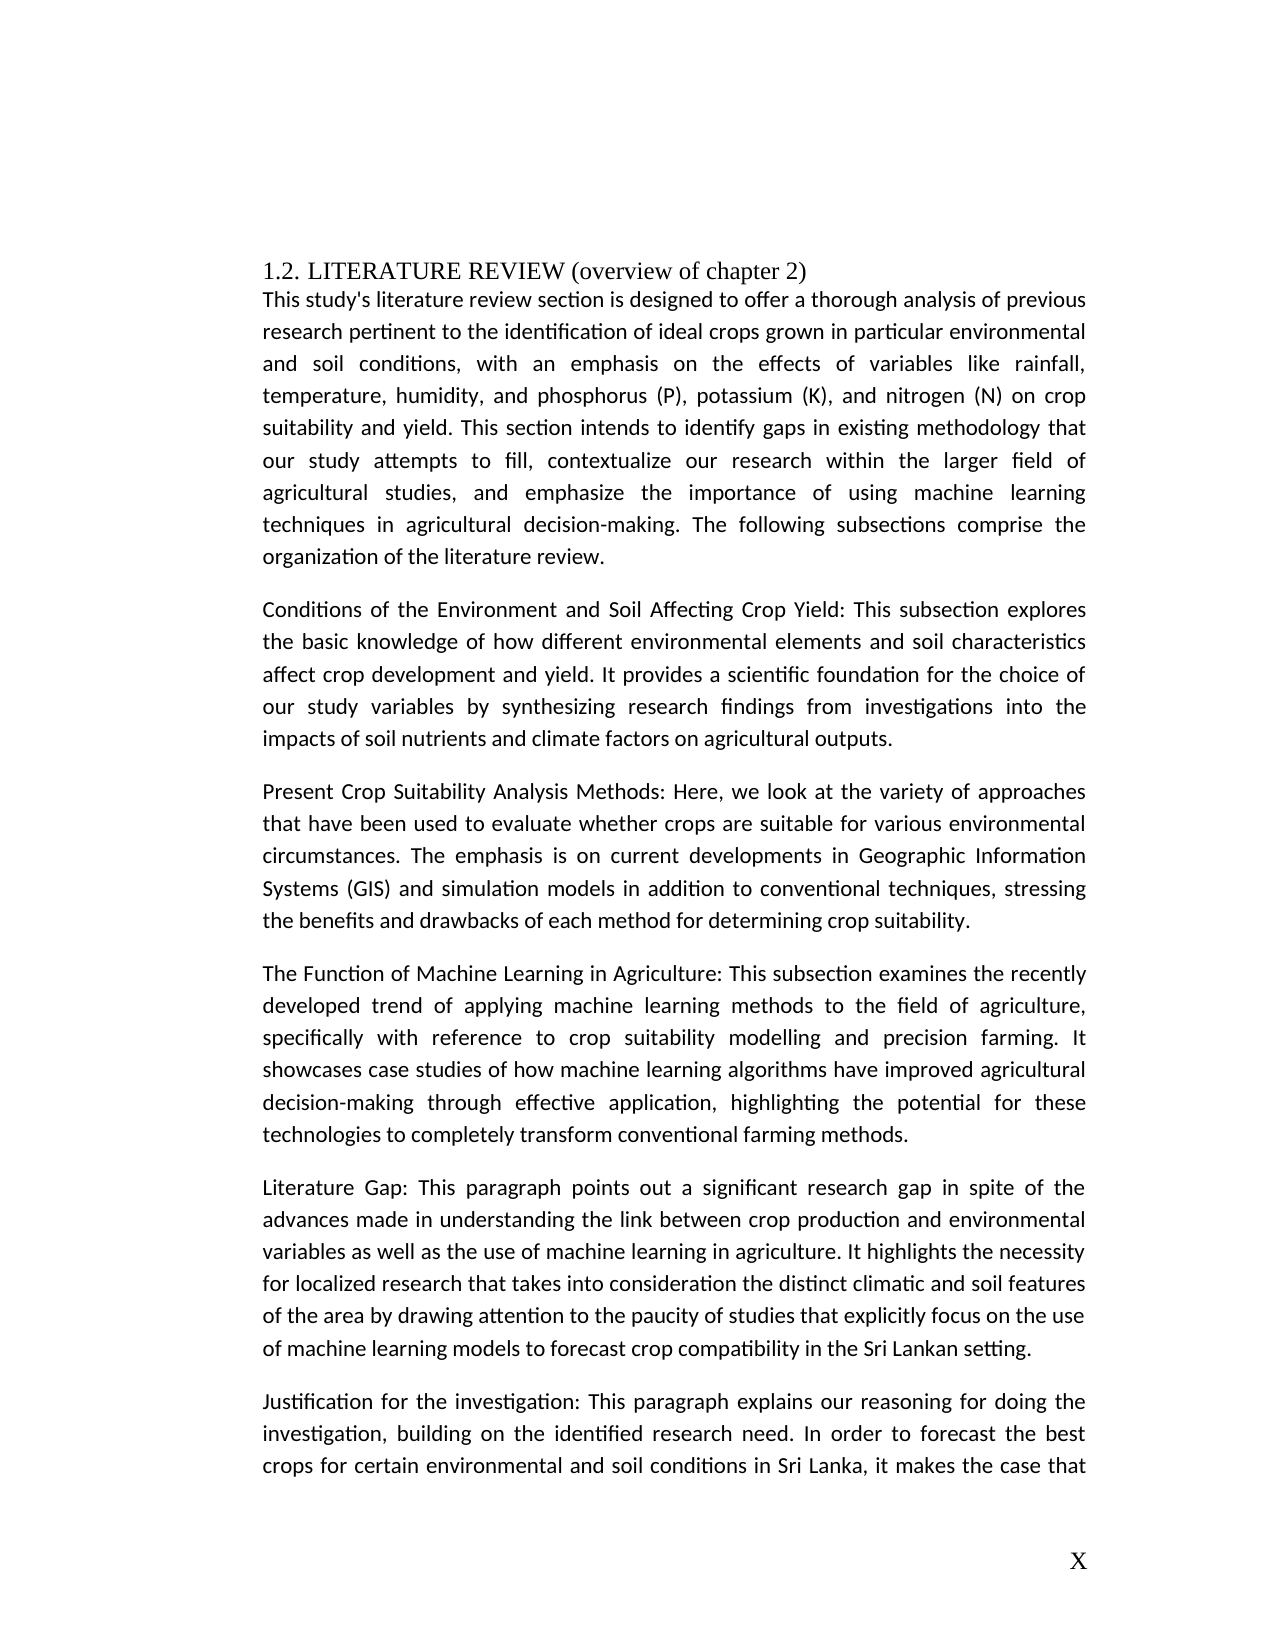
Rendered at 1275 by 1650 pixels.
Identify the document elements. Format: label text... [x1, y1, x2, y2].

list Literature Gap: This paragraph points out a significant research gap in spite of the advances made in understanding the link between crop production and environmental variables as well as the use of machine learning in agriculture. It highlights the necessity for localized research that takes into consideration the distinct climatic and soil features of the area by drawing attention to the paucity of studies that explicitly focus on the use of machine learning models to forecast crop compatibility in the Sri Lankan setting. [262, 1173, 1087, 1362]
list The Function of Machine Learning in Agriculture: This subsection examines the recently developed trend of applying machine learning methods to the field of agriculture, specifically with reference to crop suitability modelling and precision farming. It showcases case studies of how machine learning algorithms have improved agricultural decision-making through effective application, highlighting the potential for these technologies to completely transform conventional farming methods. [262, 959, 1087, 1148]
list This study's literature review section is designed to offer a thorough analysis of previous research pertinent to the identification of ideal crops grown in particular environmental and soil conditions, with an emphasis on the effects of variables like rainfall, temperature, humidity, and phosphorus (P), potassium (K), and nitrogen (N) on crop suitability and yield. This section intends to identify gaps in existing methodology that our study attempts to fill, contextualize our research within the larger field of agricultural studies, and emphasize the importance of using machine learning techniques in agricultural decision-making. The following subsections comprise the organization of the literature review. [262, 285, 1087, 570]
list LITERATURE REVIEW (overview of chapter 2) [262, 256, 1087, 285]
list Present Crop Suitability Analysis Methods: Here, we look at the variety of approaches that have been used to evaluate whether crops are suitable for various environmental circumstances. The emphasis is on current developments in Geographic Information Systems (GIS) and simulation models in addition to conventional techniques, stressing the benefits and drawbacks of each method for determining crop suitability. [262, 777, 1087, 934]
list Conditions of the Environment and Soil Affecting Crop Yield: This subsection explores the basic knowledge of how different environmental elements and soil characteristics affect crop development and yield. It provides a scientific foundation for the choice of our study variables by synthesizing research findings from investigations into the impacts of soil nutrients and climate factors on agricultural outputs. [262, 595, 1087, 752]
